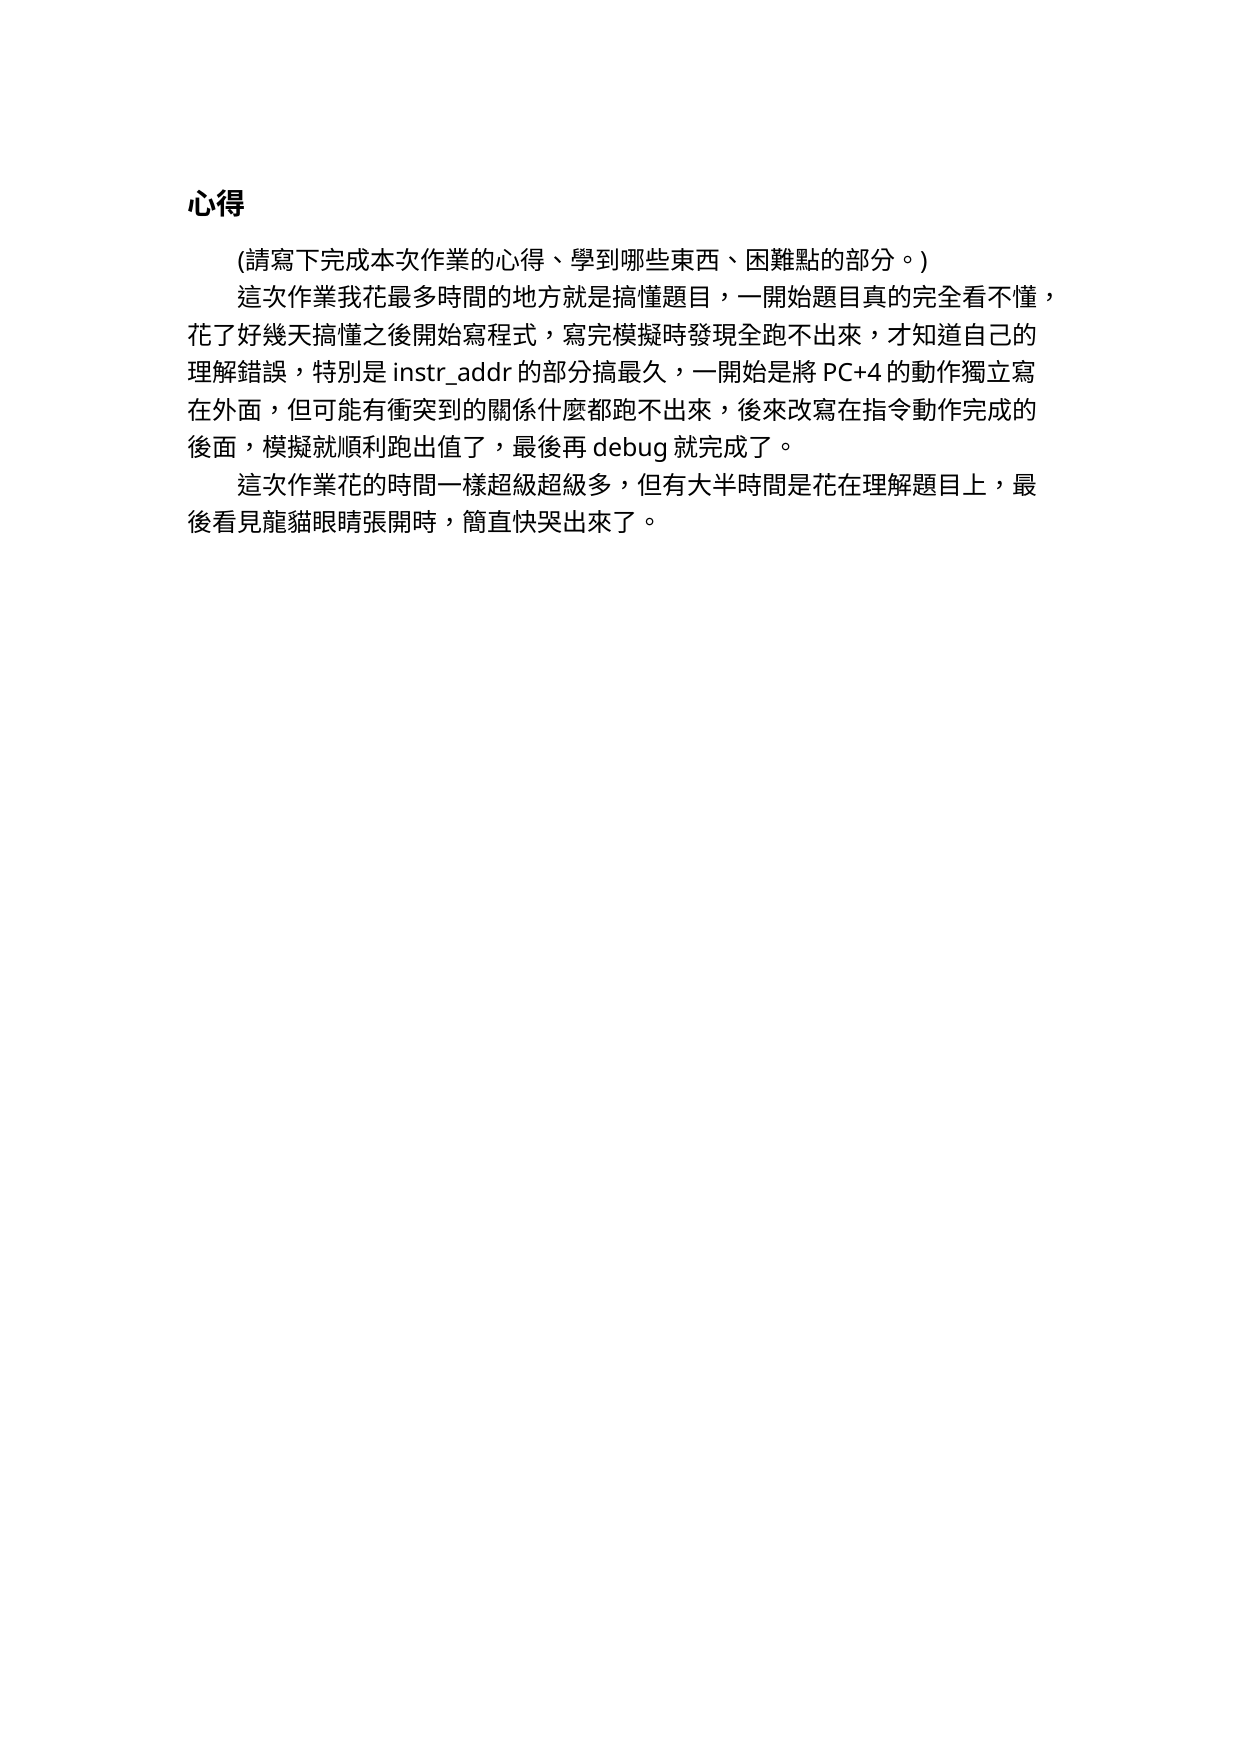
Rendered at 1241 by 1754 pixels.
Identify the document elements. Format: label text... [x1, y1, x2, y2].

text 這次作業我花最多時間的地方就是搞懂題目，一開始題目真的完全看不懂，花了好幾天搞懂之後開始寫程式，寫完模擬時發現全跑不出來，才知道自己的理解錯誤，特別是instr_addr的部分搞最久，一開始是將PC+4的動作獨立寫在外面，但可能有衝突到的關係什麼都跑不出來，後來改寫在指令動作完成的後面，模擬就順利跑出值了，最後再debug就完成了。 [187, 277, 1053, 464]
text 這次作業花的時間一樣超級超級多，但有大半時間是花在理解題目上，最後看見龍貓眼睛張開時，簡直快哭出來了。 [187, 464, 1053, 539]
text 心得 [187, 164, 1053, 239]
text (請寫下完成本次作業的心得、學到哪些東西、困難點的部分。) [187, 239, 1053, 277]
